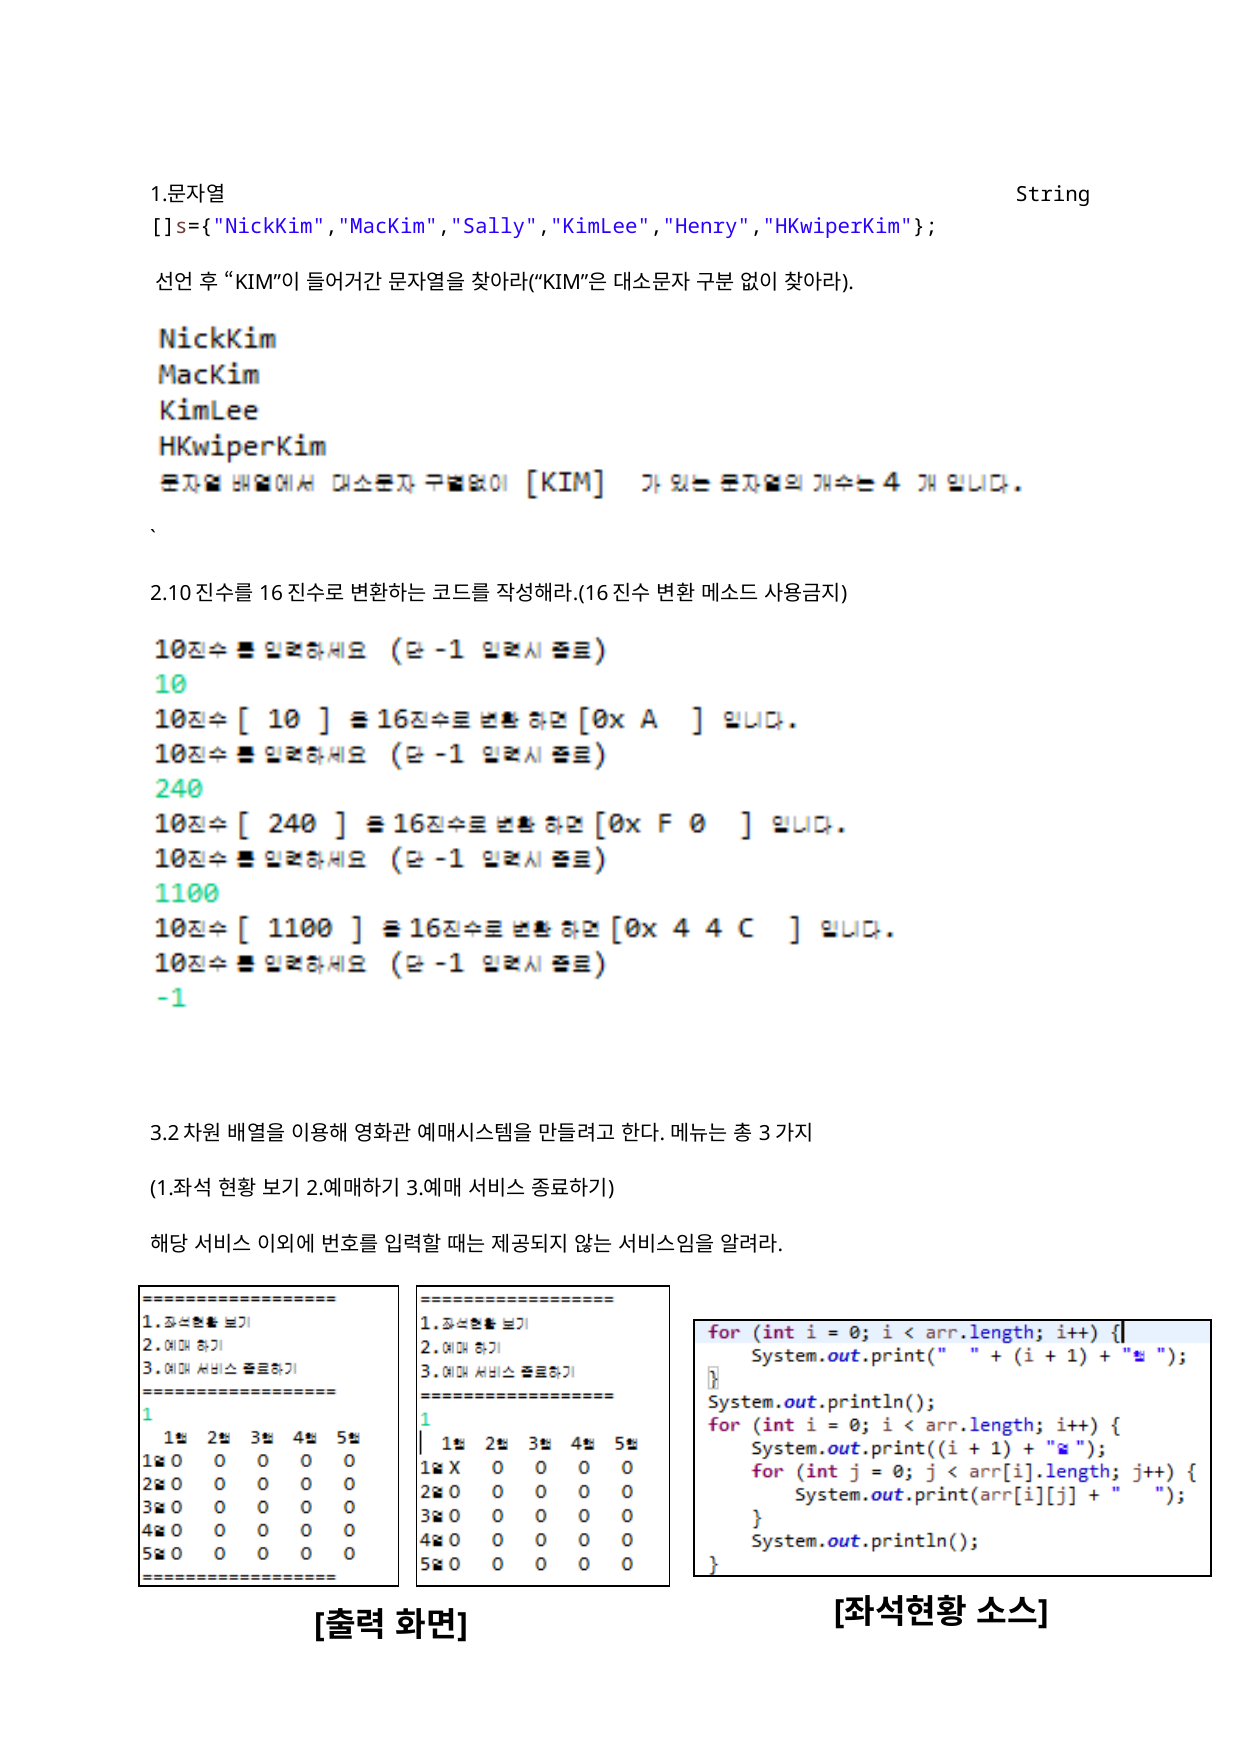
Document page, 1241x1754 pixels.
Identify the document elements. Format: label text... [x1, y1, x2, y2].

text 1.문자열 String []s={"NickKim","MacKim","Sally","KimLee","Henry","HKwiperKim"}; [150, 177, 1090, 240]
text 2.10진수를 16진수로 변환하는 코드를 작성해라.(16진수 변환 메소드 사용금지) [150, 576, 1090, 607]
picture [417, 1287, 669, 1585]
picture [150, 632, 955, 1091]
picture [695, 1321, 1210, 1575]
picture [140, 1287, 398, 1585]
text 해당 서비스 이외에 번호를 입력할 때는 제공되지 않는 서비스임을 알려라. [150, 1227, 1090, 1257]
text (1.좌석 현황 보기 2.예매하기 3.예매 서비스 종료하기) [150, 1171, 1090, 1202]
text 선언 후 “KIM”이 들어거간 문자열을 찾아라(“KIM”은 대소문자 구분 없이 찾아라). [150, 265, 1090, 295]
text 3.2차원 배열을 이용해 영화관 예매시스템을 만들려고 한다. 메뉴는 총 3가지 [150, 1116, 1090, 1146]
picture [155, 320, 1072, 546]
